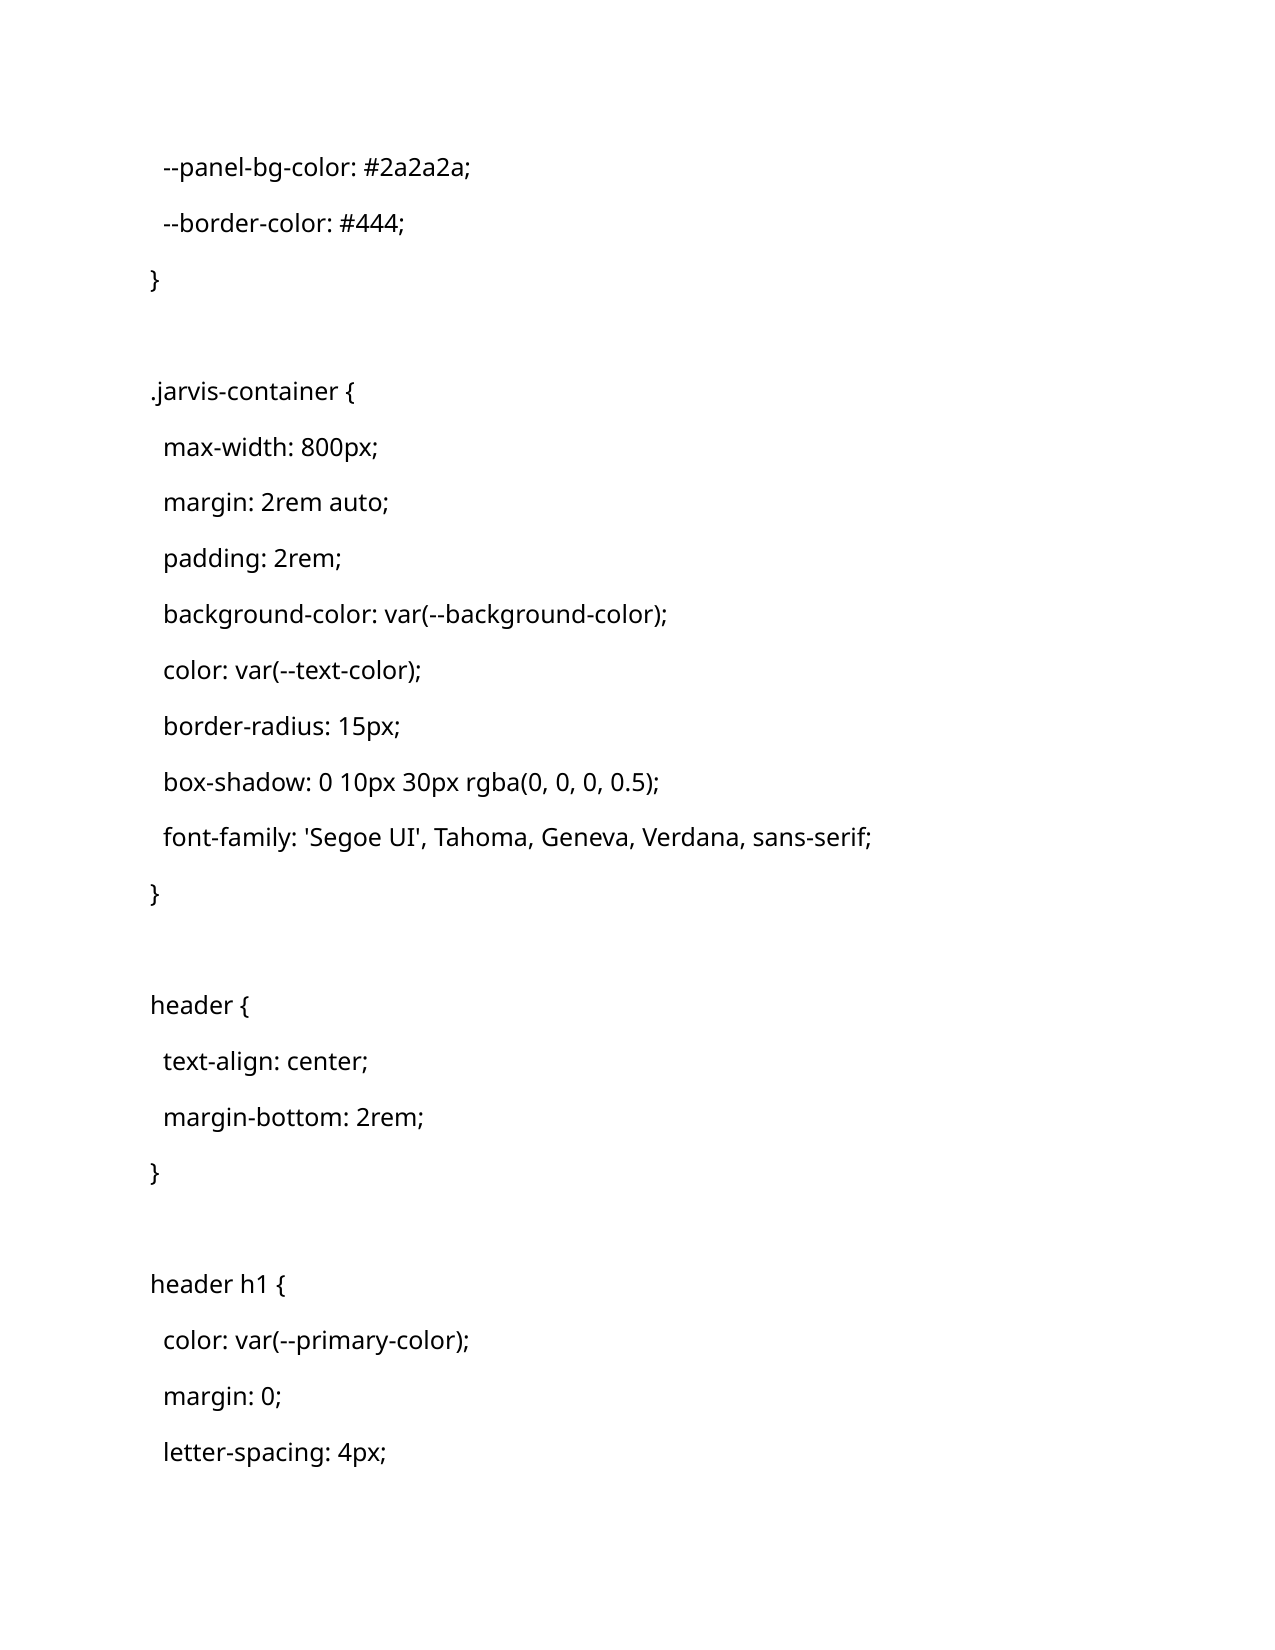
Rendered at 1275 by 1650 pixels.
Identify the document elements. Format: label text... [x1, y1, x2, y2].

text padding: 2rem; [150, 541, 1125, 575]
text --panel-bg-color: #2a2a2a; [150, 150, 1125, 184]
text margin: 2rem auto; [150, 485, 1125, 519]
text .jarvis-container { [150, 373, 1125, 407]
text } [150, 1155, 1125, 1189]
text } [150, 876, 1125, 910]
text color: var(--text-color); [150, 652, 1125, 687]
text box-shadow: 0 10px 30px rgba(0, 0, 0, 0.5); [150, 764, 1125, 798]
text text-align: center; [150, 1043, 1125, 1077]
text header h1 { [150, 1267, 1125, 1301]
text margin: 0; [150, 1378, 1125, 1412]
text header { [150, 987, 1125, 1022]
text background-color: var(--background-color); [150, 597, 1125, 631]
text border-radius: 15px; [150, 708, 1125, 742]
text --border-color: #444; [150, 206, 1125, 240]
text color: var(--primary-color); [150, 1322, 1125, 1357]
text max-width: 800px; [150, 429, 1125, 463]
text } [150, 262, 1125, 296]
text font-family: 'Segoe UI', Tahoma, Geneva, Verdana, sans-serif; [150, 820, 1125, 854]
text margin-bottom: 2rem; [150, 1099, 1125, 1133]
text letter-spacing: 4px; [150, 1434, 1125, 1468]
